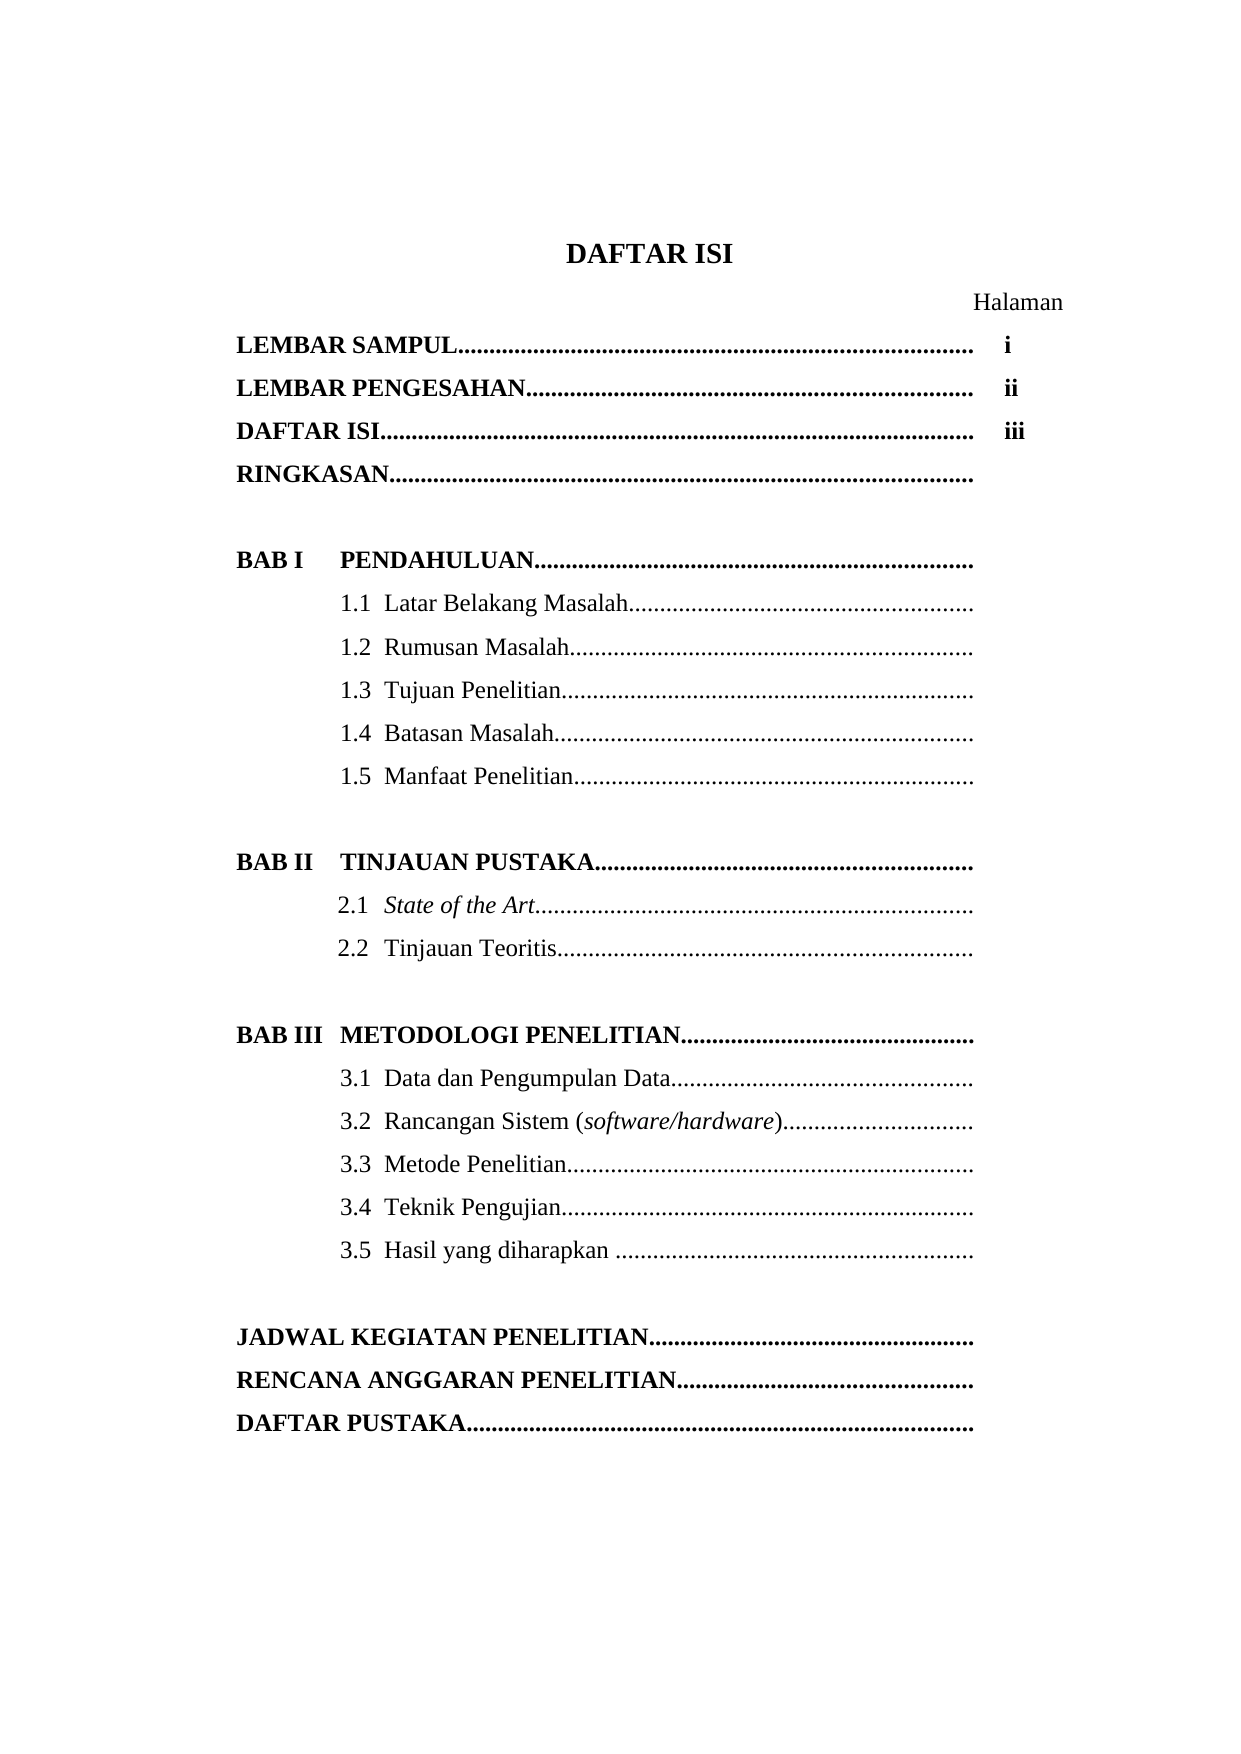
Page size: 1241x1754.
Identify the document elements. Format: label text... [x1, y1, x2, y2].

text BAB I PENDAHULUAN [236, 545, 1063, 574]
list Hasil yang diharapkan [340, 1235, 1058, 1264]
text DAFTAR ISI [236, 236, 1063, 270]
list Rancangan Sistem (software/hardware) [340, 1106, 1058, 1135]
list Tinjauan Teoritis [337, 933, 1063, 962]
list Data dan Pengumpulan Data [340, 1063, 1058, 1092]
text JADWAL KEGIATAN PENELITIAN [236, 1322, 1063, 1350]
text DAFTAR PUSTAKA [236, 1408, 1063, 1437]
text RINGKASAN [236, 459, 1063, 488]
text RENCANA ANGGARAN PENELITIAN [236, 1365, 1063, 1393]
list Tujuan Penelitian [340, 675, 1063, 703]
list State of the Art [337, 890, 1063, 919]
list Rumusan Masalah [340, 632, 1063, 660]
text BAB III METODOLOGI PENELITIAN [236, 1020, 1063, 1048]
list Metode Penelitian [340, 1149, 1058, 1178]
text LEMBAR PENGESAHAN ii [236, 373, 1063, 402]
list Latar Belakang Masalah [340, 588, 1063, 617]
text BAB II TINJAUAN PUSTAKA [236, 847, 1063, 876]
list Batasan Masalah [340, 718, 1063, 747]
list Teknik Pengujian [340, 1192, 1058, 1221]
text LEMBAR SAMPUL i [236, 330, 1063, 358]
text Halaman [236, 287, 1063, 315]
list Manfaat Penelitian [340, 761, 1063, 790]
text DAFTAR ISI iii [236, 416, 1063, 445]
